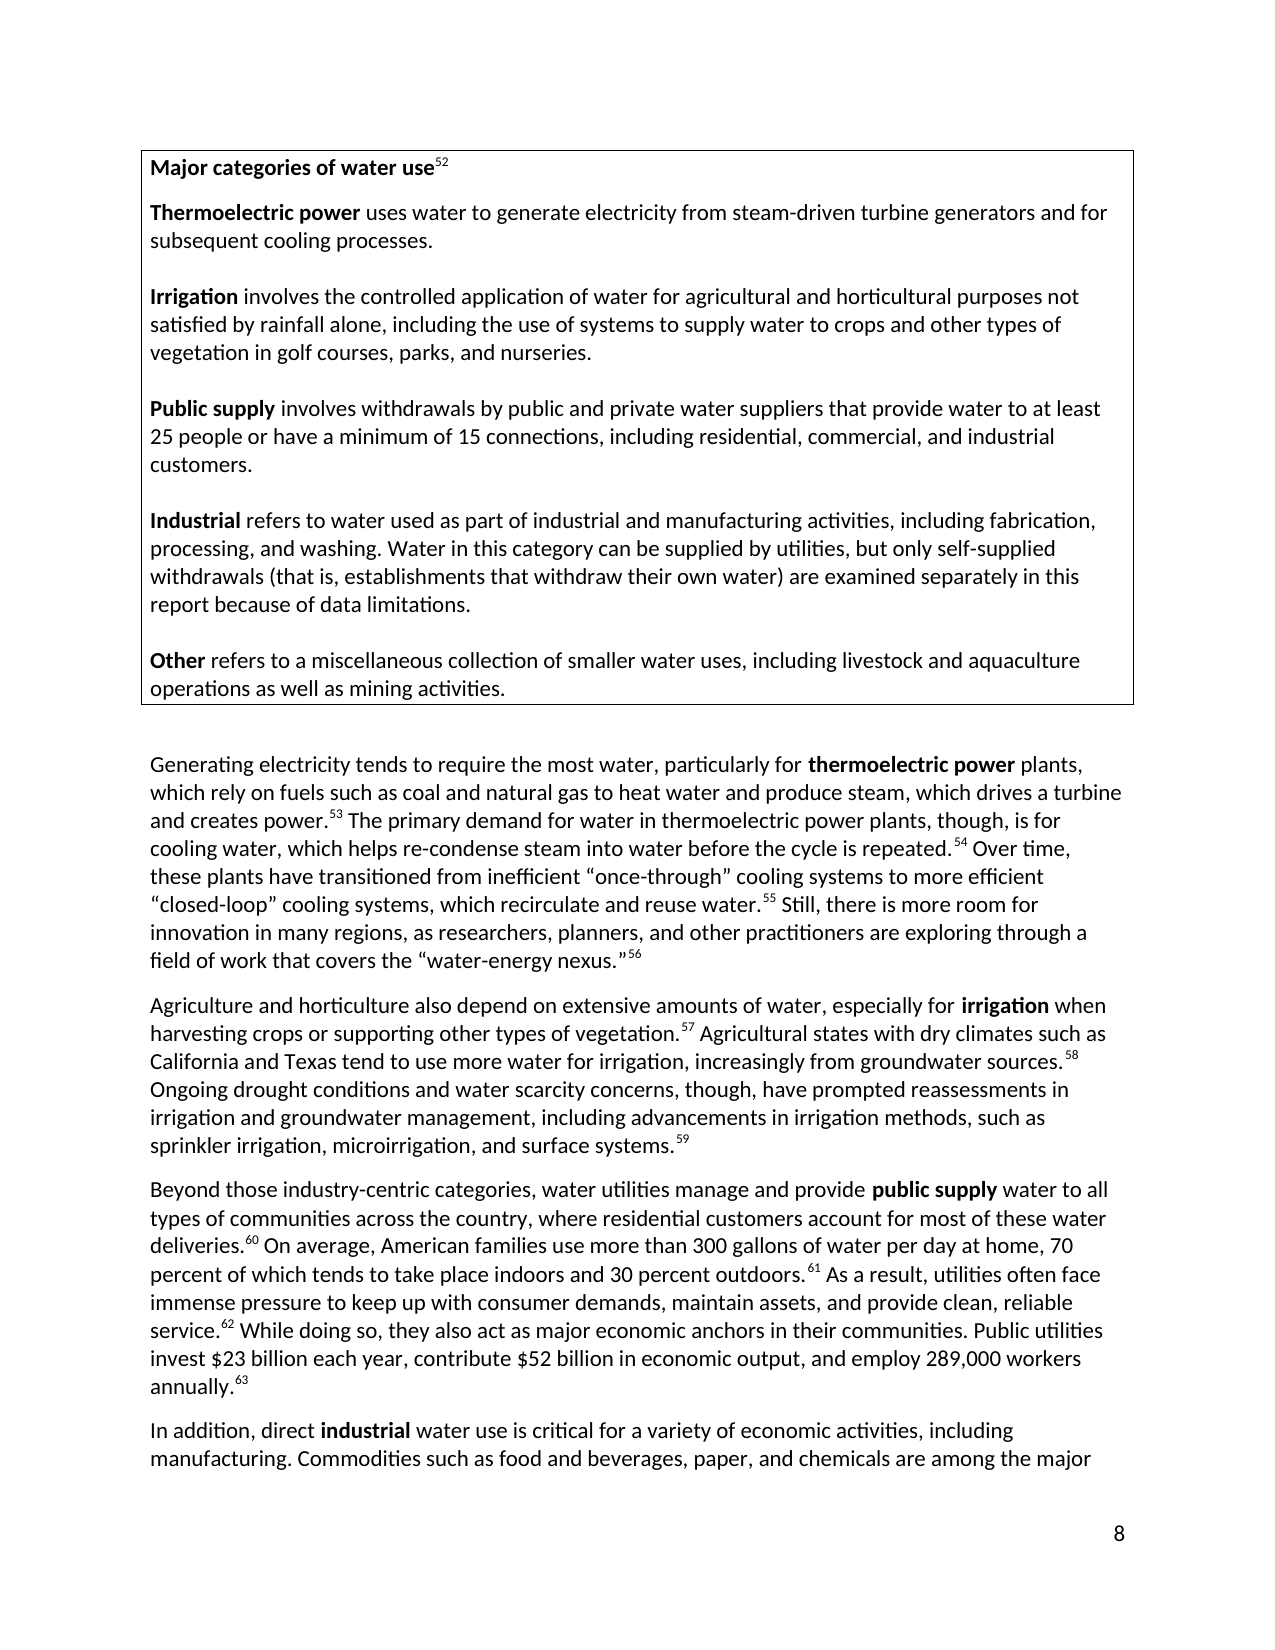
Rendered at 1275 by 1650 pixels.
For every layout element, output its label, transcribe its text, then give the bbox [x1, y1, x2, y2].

text Generating electricity tends to require the most water, particularly for thermoelectric power plants, which rely on fuels such as coal and natural gas to heat water and produce steam, which drives a turbine and creates power. The primary demand for water in thermoelectric power plants, though, is for cooling water, which helps re-condense steam into water before the cycle is repeated. Over time, these plants have transitioned from inefficient “once-through” cooling systems to more efficient “closed-loop” cooling systems, which recirculate and reuse water. Still, there is more room for innovation in many regions, as researchers, planners, and other practitioners are exploring through a field of work that covers the “water-energy nexus.” [150, 750, 1125, 974]
text Beyond those industry-centric categories, water utilities manage and provide public supply water to all types of communities across the country, where residential customers account for most of these water deliveries. On average, American families use more than 300 gallons of water per day at home, 70 percent of which tends to take place indoors and 30 percent outdoors. As a result, utilities often face immense pressure to keep up with consumer demands, maintain assets, and provide clean, reliable service. While doing so, they also act as major economic anchors in their communities. Public utilities invest $23 billion each year, contribute $52 billion in economic output, and employ 289,000 workers annually. [150, 1176, 1125, 1400]
text Agriculture and horticulture also depend on extensive amounts of water, especially for irrigation when harvesting crops or supporting other types of vegetation. Agricultural states with dry climates such as California and Texas tend to use more water for irrigation, increasingly from groundwater sources. Ongoing drought conditions and water scarcity concerns, though, have prompted reassessments in irrigation and groundwater management, including advancements in irrigation methods, such as sprinkler irrigation, microirrigation, and surface systems. [150, 991, 1125, 1159]
text Industrial refers to water used as part of industrial and manufacturing activities, including fabrication, processing, and washing. Water in this category can be supplied by utilities, but only self-supplied withdrawals (that is, establishments that withdraw their own water) are examined separately in this report because of data limitations. [150, 506, 1125, 618]
text Major categories of water use [142, 151, 1133, 181]
text Public supply involves withdrawals by public and private water suppliers that provide water to at least 25 people or have a minimum of 15 connections, including residential, commercial, and industrial customers. [150, 394, 1125, 478]
text Other refers to a miscellaneous collection of smaller water uses, including livestock and aquaculture operations as well as mining activities. [142, 643, 1133, 704]
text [150, 1416, 1125, 1472]
text Irrigation involves the controlled application of water for agricultural and horticultural purposes not satisfied by rainfall alone, including the use of systems to supply water to crops and other types of vegetation in golf courses, parks, and nurseries. [150, 282, 1125, 366]
text Thermoelectric power uses water to generate electricity from steam-driven turbine generators and for subsequent cooling processes. [142, 195, 1133, 254]
